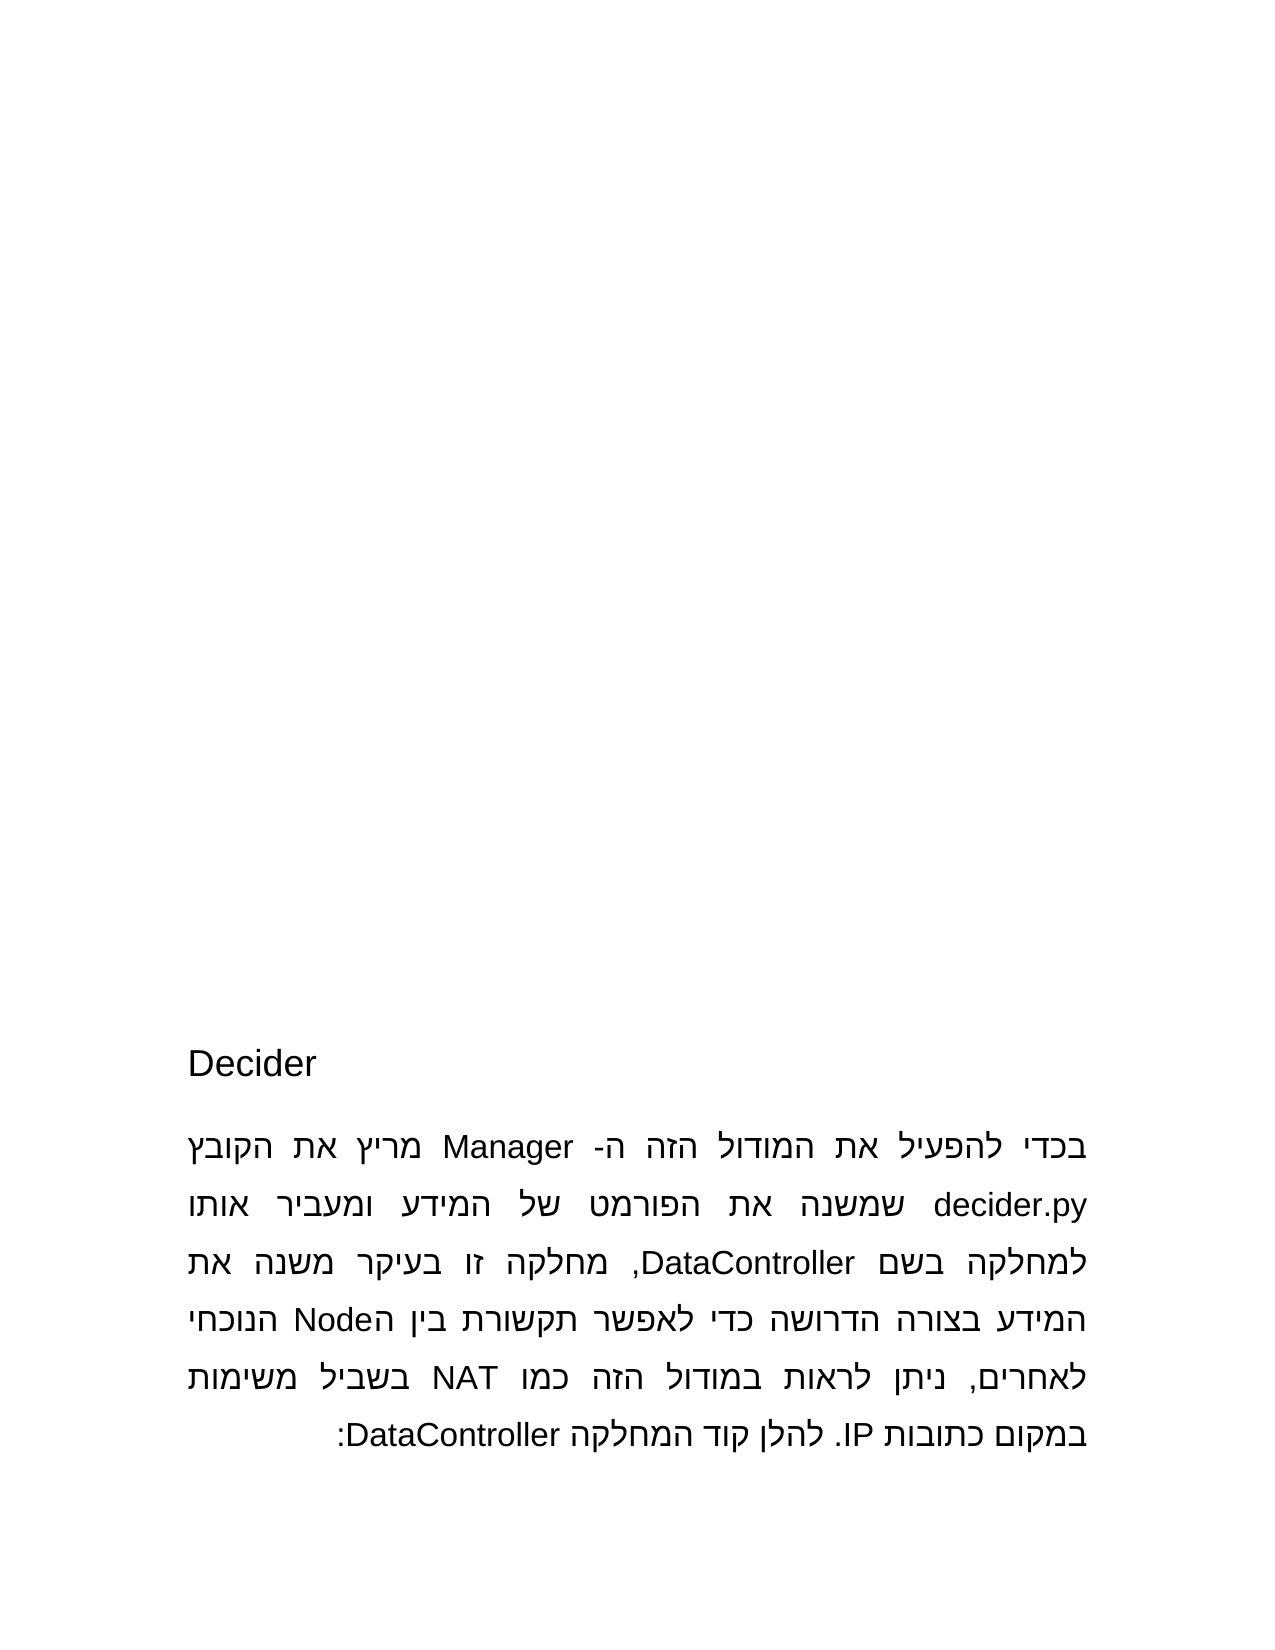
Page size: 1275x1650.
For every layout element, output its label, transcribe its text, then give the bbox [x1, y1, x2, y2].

subtitle Decider [187, 1041, 1087, 1084]
